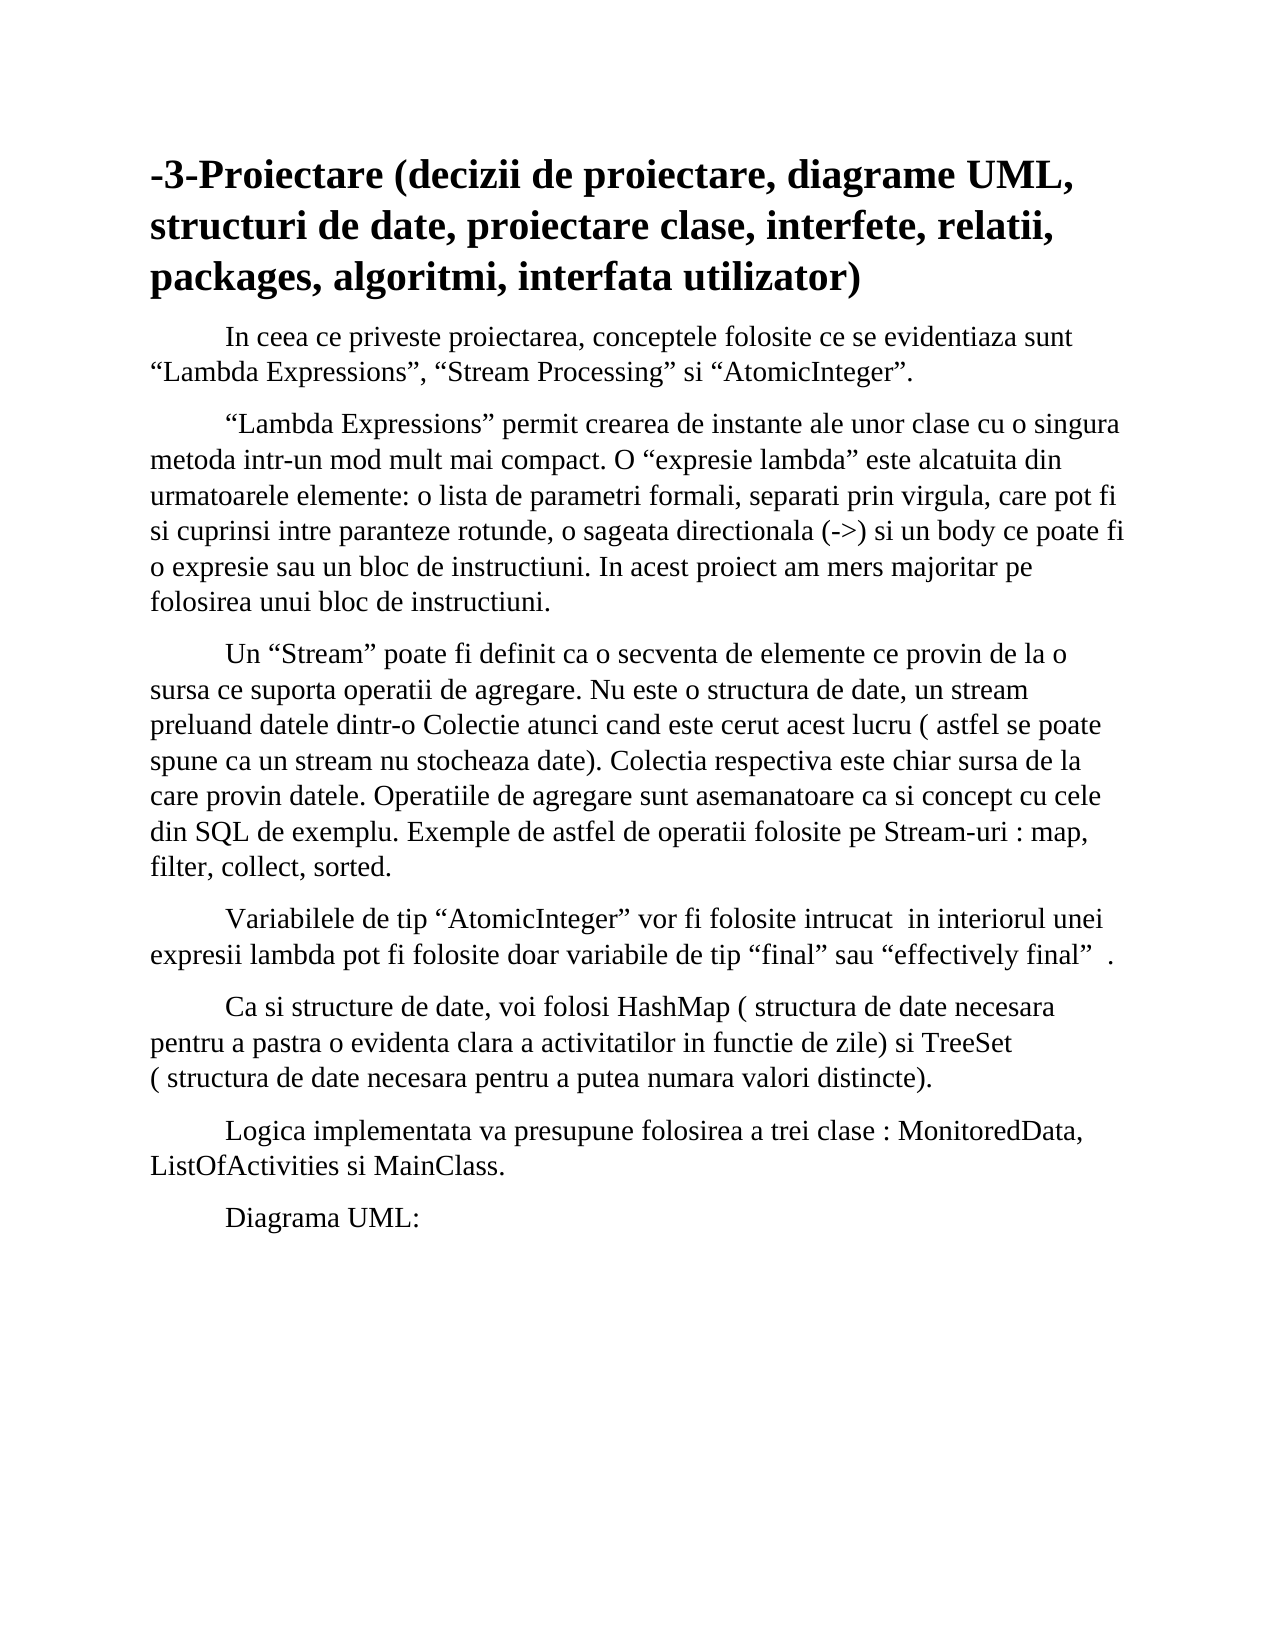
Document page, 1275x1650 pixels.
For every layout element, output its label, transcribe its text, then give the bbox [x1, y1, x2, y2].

text Variabilele de tip “AtomicInteger” vor fi folosite intrucat in interiorul unei expresii lambda pot fi folosite doar variabile de tip “final” sau “effectively final” . [150, 902, 1125, 971]
text -3-Proiectare (decizii de proiectare, diagrame UML, structuri de date, proiectare clase, interfete, relatii, packages, algoritmi, interfata utilizator) [150, 150, 1125, 299]
text In ceea ce priveste proiectarea, conceptele folosite ce se evidentiaza sunt “Lambda Expressions”, “Stream Processing” si “AtomicInteger”. [150, 319, 1125, 388]
text Ca si structure de date, voi folosi HashMap ( structura de date necesara pentru a pastra o evidenta clara a activitatilor in functie de zile) si TreeSet ( structura de date necesara pentru a putea numara valori distincte). [150, 989, 1125, 1094]
text Un “Stream” poate fi definit ca o secventa de elemente ce provin de la o sursa ce suporta operatii de agregare. Nu este o structura de date, un stream preluand datele dintr-o Colectie atunci cand este cerut acest lucru ( astfel se poate spune ca un stream nu stocheaza date). Colectia respectiva este chiar sursa de la care provin datele. Operatiile de agregare sunt asemanatoare ca si concept cu cele din SQL de exemplu. Exemple de astfel de operatii folosite pe Stream-uri : map, filter, collect, sorted. [150, 636, 1125, 883]
text “Lambda Expressions” permit crearea de instante ale unor clase cu o singura metoda intr-un mod mult mai compact. O “expresie lambda” este alcatuita din urmatoarele elemente: o lista de parametri formali, separati prin virgula, care pot fi si cuprinsi intre paranteze rotunde, o sageata directionala (->) si un body ce poate fi o expresie sau un bloc de instructiuni. In acest proiect am mers majoritar pe folosirea unui bloc de instructiuni. [150, 407, 1125, 618]
text Diagrama UML: [150, 1200, 1125, 1234]
text Logica implementata va presupune folosirea a trei clase : MonitoredData, ListOfActivities si MainClass. [150, 1113, 1125, 1182]
